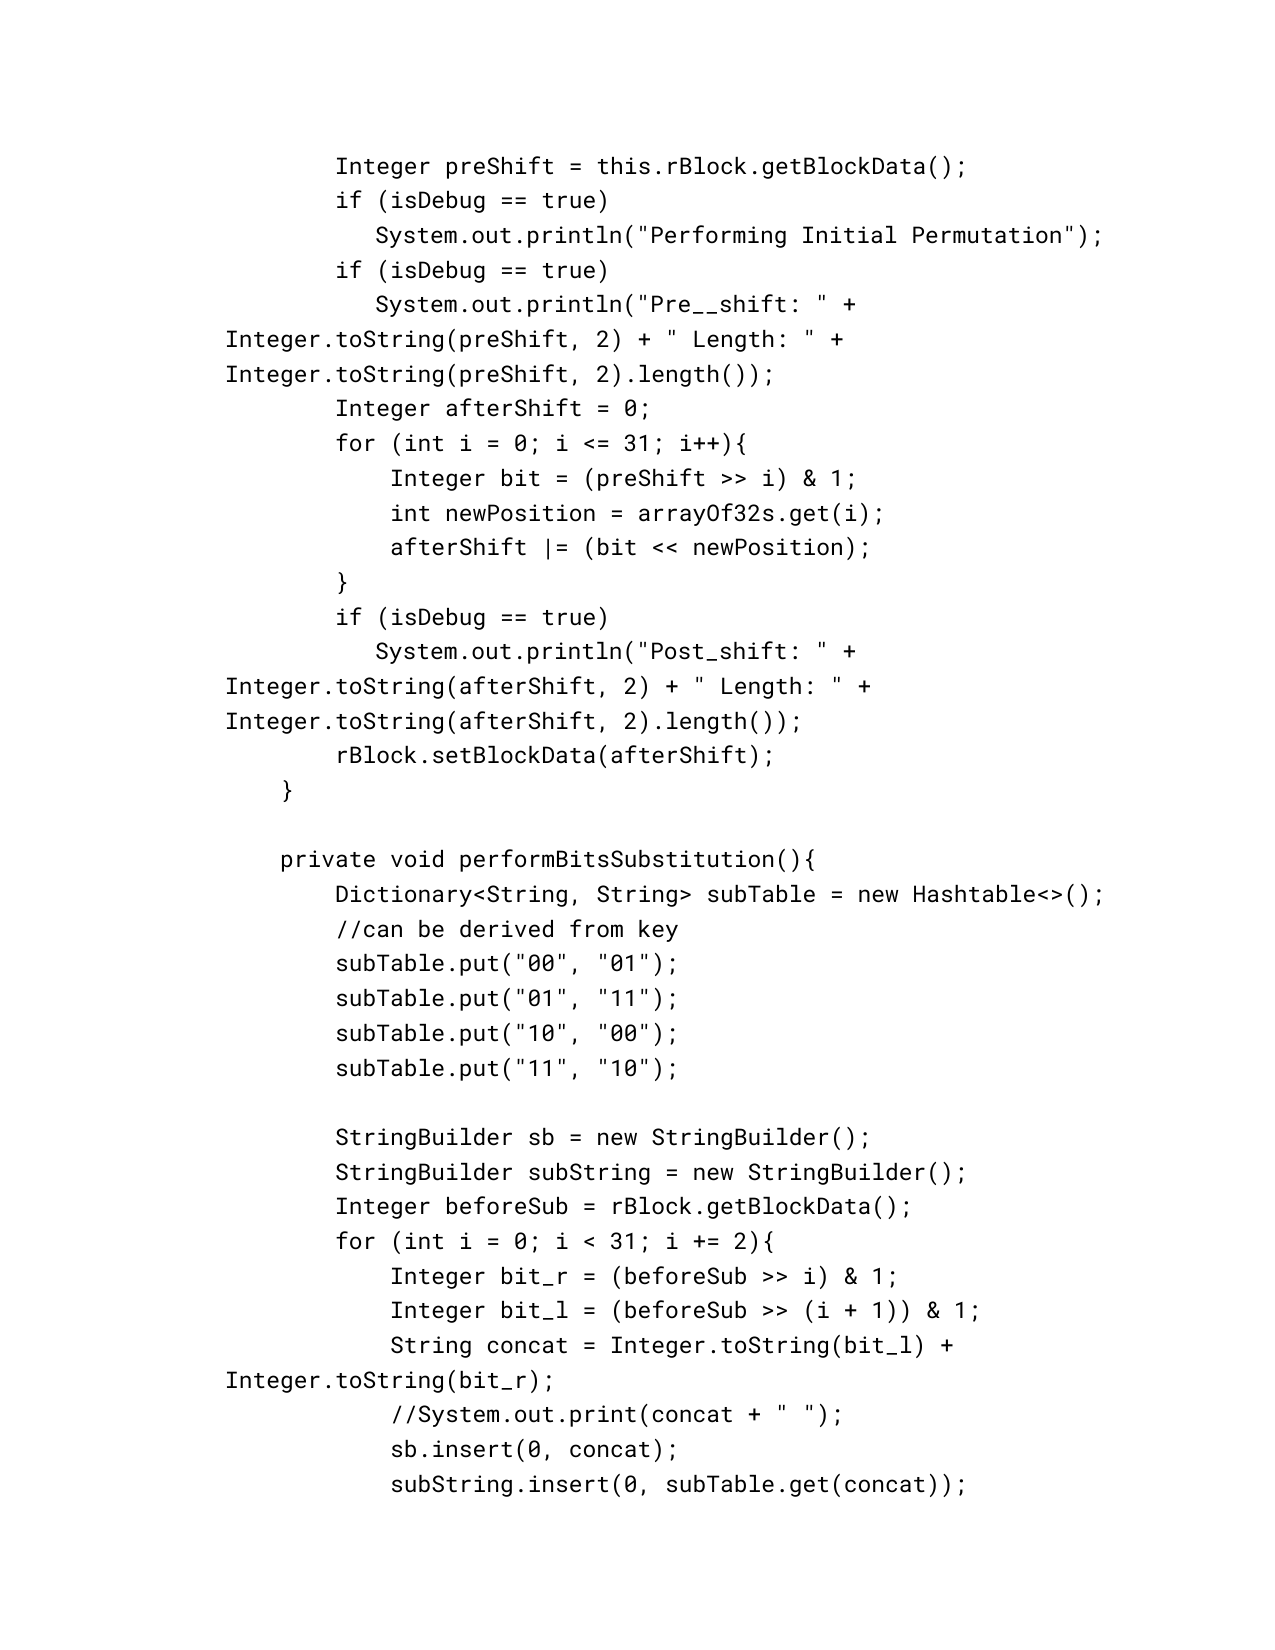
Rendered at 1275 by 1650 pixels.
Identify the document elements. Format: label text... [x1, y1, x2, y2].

text Integer beforeSub = rBlock.getBlockData(); [225, 1191, 1125, 1221]
text Integer bit = (preShift >> i) & 1; [225, 462, 1125, 492]
text System.out.println("Performing Initial Permutation"); [225, 219, 1125, 249]
text subTable.put("01", "11"); [225, 982, 1125, 1013]
text StringBuilder subString = new StringBuilder(); [225, 1156, 1125, 1186]
text Integer bit_l = (beforeSub >> (i + 1)) & 1; [225, 1295, 1125, 1325]
text rBlock.setBlockData(afterShift); [225, 740, 1125, 770]
text //can be derived from key [225, 913, 1125, 943]
text } [225, 774, 1125, 804]
text String concat = Integer.toString(bit_l) + Integer.toString(bit_r); [225, 1329, 1125, 1394]
text subString.insert(0, subTable.get(concat)); [225, 1468, 1125, 1498]
text if (isDebug == true) [225, 185, 1125, 215]
text int newPosition = arrayOf32s.get(i); [225, 497, 1125, 527]
text for (int i = 0; i <= 31; i++){ [225, 427, 1125, 458]
text System.out.println("Pre__shift: " + Integer.toString(preShift, 2) + " Length: " + Integer.toString(preShift, 2).length()); [225, 289, 1125, 388]
text StringBuilder sb = new StringBuilder(); [225, 1121, 1125, 1151]
text } [225, 566, 1125, 596]
text private void performBitsSubstitution(){ [225, 844, 1125, 874]
text subTable.put("00", "01"); [225, 948, 1125, 978]
text if (isDebug == true) [225, 254, 1125, 284]
text Integer preShift = this.rBlock.getBlockData(); [225, 150, 1125, 180]
text for (int i = 0; i < 31; i += 2){ [225, 1225, 1125, 1256]
text Integer bit_r = (beforeSub >> i) & 1; [225, 1260, 1125, 1290]
text Integer afterShift = 0; [225, 393, 1125, 423]
text System.out.println("Post_shift: " + Integer.toString(afterShift, 2) + " Length: " + Integer.toString(afterShift, 2).length()); [225, 636, 1125, 735]
text sb.insert(0, concat); [225, 1433, 1125, 1464]
text subTable.put("10", "00"); [225, 1017, 1125, 1047]
text afterShift |= (bit << newPosition); [225, 532, 1125, 562]
text //System.out.print(concat + " "); [225, 1399, 1125, 1429]
text if (isDebug == true) [225, 601, 1125, 631]
text Dictionary<String, String> subTable = new Hashtable<>(); [225, 878, 1125, 909]
text subTable.put("11", "10"); [225, 1052, 1125, 1082]
